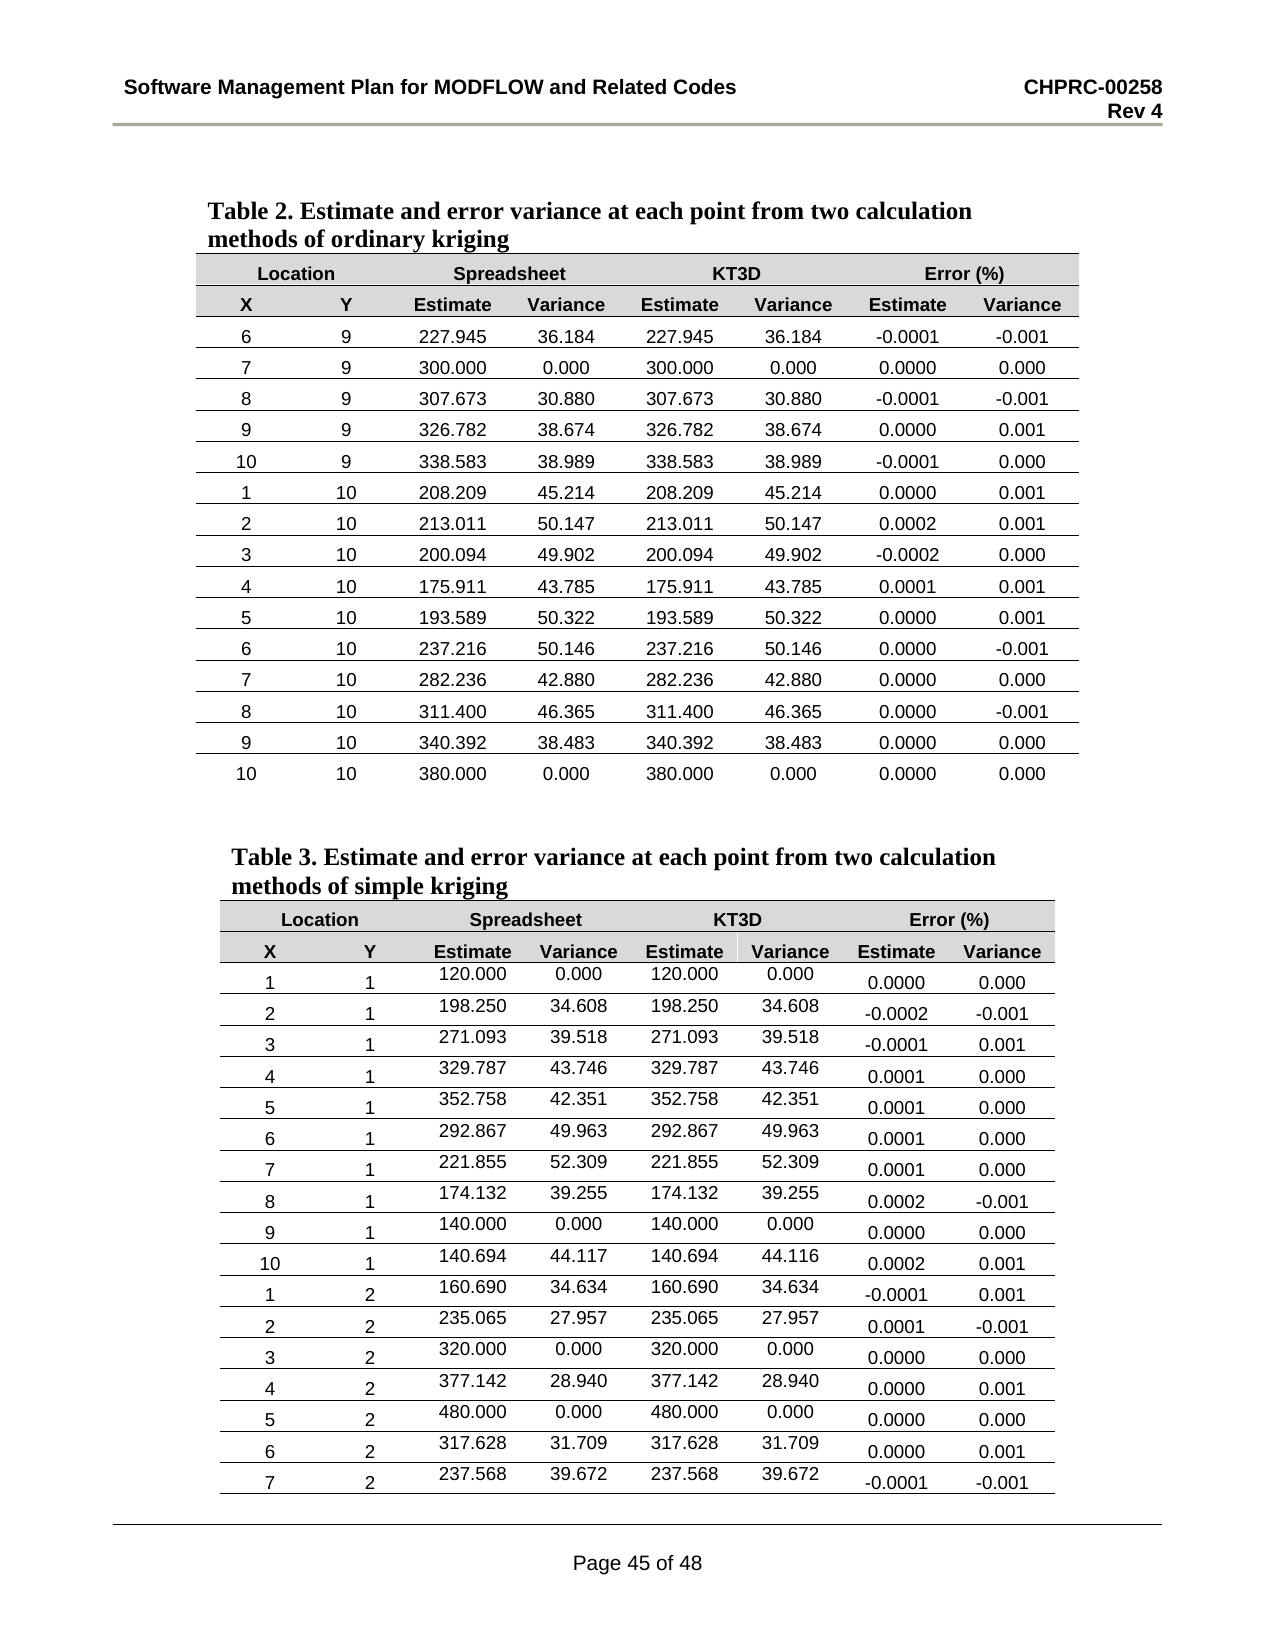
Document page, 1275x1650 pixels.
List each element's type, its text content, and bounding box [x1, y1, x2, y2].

table_cell Variance [965, 286, 1079, 316]
table_cell 4 [196, 567, 296, 597]
table_cell 28.940 [738, 1369, 843, 1399]
table_cell 9 [296, 348, 396, 378]
table_cell 7 [220, 1463, 320, 1493]
table_cell 1 [320, 1088, 420, 1118]
table_cell Estimate [396, 286, 509, 316]
table_cell 50.322 [509, 598, 623, 628]
table_cell 2 [320, 1463, 420, 1493]
table_cell 1 [320, 1213, 420, 1243]
table_cell 282.236 [396, 661, 509, 691]
table_cell Estimate [850, 286, 965, 316]
table_cell 300.000 [623, 348, 736, 378]
table_cell 0.0002 [843, 1182, 949, 1212]
table_cell 9 [296, 442, 396, 472]
table_cell 0.0000 [850, 661, 965, 691]
table_cell Variance [526, 932, 632, 962]
table_cell 0.0000 [843, 1369, 949, 1399]
table_cell 320.000 [420, 1338, 526, 1368]
table_cell 326.782 [623, 411, 736, 441]
table_cell 0.001 [949, 1244, 1055, 1274]
table_cell 27.957 [526, 1307, 632, 1337]
table_cell 46.365 [509, 692, 623, 722]
table_cell 42.880 [736, 661, 850, 691]
table_cell 10 [296, 692, 396, 722]
table_cell 0.0000 [843, 1401, 949, 1431]
table_cell 174.132 [632, 1182, 737, 1212]
table_cell 38.674 [736, 411, 850, 441]
table_cell 0.000 [949, 1213, 1055, 1243]
table_cell 352.758 [632, 1088, 737, 1118]
table_cell 46.365 [736, 692, 850, 722]
table_cell Variance [738, 932, 843, 962]
table_cell 50.146 [509, 629, 623, 659]
table_cell 42.351 [526, 1088, 632, 1118]
table_cell 39.518 [526, 1026, 632, 1056]
table_cell -0.0001 [843, 1276, 949, 1306]
table_cell 0.0000 [850, 692, 965, 722]
table_cell 0.0001 [843, 1057, 949, 1087]
table_cell 0.000 [736, 754, 850, 784]
table_cell 0.000 [526, 1213, 632, 1243]
table_cell 2 [320, 1276, 420, 1306]
table_cell 0.0000 [850, 411, 965, 441]
table_cell Error (%) [843, 901, 1055, 931]
table_cell 34.608 [738, 994, 843, 1024]
table_cell 10 [296, 629, 396, 659]
table_cell 0.000 [738, 1213, 843, 1243]
table_cell 0.0001 [850, 567, 965, 597]
table_cell 2 [320, 1369, 420, 1399]
table_cell 38.674 [509, 411, 623, 441]
table_cell Estimate [420, 932, 526, 962]
table_cell 0.000 [949, 1119, 1055, 1149]
table_cell 480.000 [420, 1401, 526, 1431]
table_cell 338.583 [396, 442, 509, 472]
table_cell 380.000 [396, 754, 509, 784]
table_cell 8 [220, 1182, 320, 1212]
table_cell 0.000 [736, 348, 850, 378]
table_cell 39.255 [738, 1182, 843, 1212]
table_cell 0.000 [738, 1401, 843, 1431]
table_cell 213.011 [396, 504, 509, 534]
table_cell 43.746 [526, 1057, 632, 1087]
table_cell Error (%) [850, 254, 1079, 284]
table_cell 45.214 [509, 473, 623, 503]
table_cell 10 [296, 598, 396, 628]
table_cell 140.000 [632, 1213, 737, 1243]
table_cell 174.132 [420, 1182, 526, 1212]
table_cell -0.001 [949, 1307, 1055, 1337]
table_cell 0.0000 [850, 473, 965, 503]
table_cell 49.963 [526, 1119, 632, 1149]
table_cell 36.184 [736, 317, 850, 347]
table_cell 8 [196, 379, 296, 409]
table_cell 1 [320, 994, 420, 1024]
table_cell 38.989 [736, 442, 850, 472]
table_cell 300.000 [396, 348, 509, 378]
table_cell 338.583 [623, 442, 736, 472]
table_cell 8 [196, 692, 296, 722]
table_cell -0.001 [965, 692, 1079, 722]
table_cell 38.483 [736, 723, 850, 753]
table_cell 237.568 [632, 1463, 737, 1493]
table_cell 380.000 [623, 754, 736, 784]
table_cell 10 [296, 661, 396, 691]
table_cell 10 [196, 442, 296, 472]
table_cell 9 [220, 1213, 320, 1243]
table_cell Y [296, 286, 396, 316]
table_cell 43.746 [738, 1057, 843, 1087]
table_cell 193.589 [623, 598, 736, 628]
table_cell 198.250 [420, 994, 526, 1024]
table_cell 42.880 [509, 661, 623, 691]
table_cell 0.0000 [850, 598, 965, 628]
table_cell 0.000 [965, 723, 1079, 753]
table_cell -0.0002 [850, 536, 965, 566]
table_cell 140.000 [420, 1213, 526, 1243]
table_cell 49.902 [509, 536, 623, 566]
table_cell 0.000 [526, 1401, 632, 1431]
table_cell 0.0000 [843, 1432, 949, 1462]
table_cell -0.0001 [843, 1463, 949, 1493]
table_cell -0.0001 [850, 379, 965, 409]
table_cell 0.0000 [843, 1213, 949, 1243]
table_cell 221.855 [420, 1151, 526, 1181]
table_cell 44.116 [738, 1244, 843, 1274]
table_cell 0.001 [949, 1432, 1055, 1462]
table_cell 0.001 [965, 567, 1079, 597]
table_cell 0.000 [738, 1338, 843, 1368]
table_cell 10 [296, 754, 396, 784]
table_cell 340.392 [396, 723, 509, 753]
table_cell 317.628 [632, 1432, 737, 1462]
table_cell 50.147 [509, 504, 623, 534]
table_cell -0.001 [949, 1463, 1055, 1493]
table_cell 0.000 [965, 442, 1079, 472]
table_cell 1 [320, 1119, 420, 1149]
table_cell 10 [220, 1244, 320, 1274]
table_cell 9 [296, 411, 396, 441]
table_cell 200.094 [396, 536, 509, 566]
table_cell 120.000 [632, 963, 737, 993]
table_cell 43.785 [736, 567, 850, 597]
table_cell 49.963 [738, 1119, 843, 1149]
table_cell 2 [320, 1307, 420, 1337]
table_cell 6 [220, 1432, 320, 1462]
table_cell 34.608 [526, 994, 632, 1024]
table_cell 50.322 [736, 598, 850, 628]
table_cell 237.568 [420, 1463, 526, 1493]
table_cell 0.0000 [850, 754, 965, 784]
table_cell 377.142 [632, 1369, 737, 1399]
table_cell X [196, 286, 296, 316]
table_cell 0.0000 [850, 723, 965, 753]
table_cell 0.0001 [843, 1119, 949, 1149]
table_cell Location [196, 254, 396, 284]
table_cell 235.065 [420, 1307, 526, 1337]
table_cell 175.911 [623, 567, 736, 597]
table_cell 10 [296, 504, 396, 534]
table_cell 237.216 [623, 629, 736, 659]
table_header Table 3. Estimate and error variance at each point from two calculation methods of simple kriging [220, 842, 1055, 899]
table_cell 480.000 [632, 1401, 737, 1431]
table_cell 0.000 [509, 348, 623, 378]
table_cell 38.989 [509, 442, 623, 472]
table_cell 2 [220, 994, 320, 1024]
table_cell 311.400 [623, 692, 736, 722]
table_cell 2 [196, 504, 296, 534]
table_cell 44.117 [526, 1244, 632, 1274]
table_cell 292.867 [632, 1119, 737, 1149]
table_cell 39.672 [526, 1463, 632, 1493]
table_cell 30.880 [509, 379, 623, 409]
table_cell 0.0000 [850, 629, 965, 659]
table_cell 39.672 [738, 1463, 843, 1493]
table_cell 27.957 [738, 1307, 843, 1337]
table_cell 175.911 [396, 567, 509, 597]
table_cell 9 [296, 379, 396, 409]
table_cell Estimate [623, 286, 736, 316]
table_cell 140.694 [632, 1244, 737, 1274]
table_cell 0.000 [738, 963, 843, 993]
table_cell 0.000 [526, 963, 632, 993]
table_cell 377.142 [420, 1369, 526, 1399]
table_cell 0.000 [949, 1338, 1055, 1368]
table_cell 34.634 [738, 1276, 843, 1306]
table_cell 1 [196, 473, 296, 503]
table_cell -0.001 [949, 1182, 1055, 1212]
table_cell 198.250 [632, 994, 737, 1024]
table_cell 38.483 [509, 723, 623, 753]
table_cell -0.001 [965, 317, 1079, 347]
table_cell 3 [220, 1026, 320, 1056]
table_cell 0.000 [949, 963, 1055, 993]
table_cell 237.216 [396, 629, 509, 659]
table_cell -0.001 [965, 379, 1079, 409]
table_cell Variance [509, 286, 623, 316]
table_cell 1 [320, 1026, 420, 1056]
table_cell 120.000 [420, 963, 526, 993]
table_cell 0.0000 [850, 348, 965, 378]
table_cell 1 [220, 1276, 320, 1306]
table_cell -0.001 [949, 994, 1055, 1024]
table_cell 140.694 [420, 1244, 526, 1274]
table_cell 10 [296, 473, 396, 503]
table_cell KT3D [623, 254, 850, 284]
table_cell 0.0002 [850, 504, 965, 534]
table_cell 31.709 [738, 1432, 843, 1462]
table_cell 1 [320, 1182, 420, 1212]
table_cell Spreadsheet [420, 901, 632, 931]
table_cell 2 [220, 1307, 320, 1337]
table_cell 43.785 [509, 567, 623, 597]
table_cell 160.690 [420, 1276, 526, 1306]
table_cell 200.094 [623, 536, 736, 566]
table_cell 329.787 [632, 1057, 737, 1087]
table_cell 7 [196, 348, 296, 378]
table_cell 1 [320, 1151, 420, 1181]
table_cell 0.000 [965, 348, 1079, 378]
table_cell X [220, 932, 320, 962]
table_cell 4 [220, 1369, 320, 1399]
table_cell 0.001 [965, 504, 1079, 534]
table_cell 0.0001 [843, 1151, 949, 1181]
table_cell 6 [196, 629, 296, 659]
table_cell 0.001 [965, 411, 1079, 441]
table_cell 1 [320, 1057, 420, 1087]
table_cell 2 [320, 1338, 420, 1368]
table_cell 0.001 [965, 598, 1079, 628]
table_cell Location [220, 901, 420, 931]
table_cell 9 [296, 317, 396, 347]
table_cell 311.400 [396, 692, 509, 722]
table_cell 0.000 [949, 1057, 1055, 1087]
table_cell 45.214 [736, 473, 850, 503]
table_cell 9 [196, 411, 296, 441]
table_cell 5 [196, 598, 296, 628]
table_cell 0.0000 [843, 1338, 949, 1368]
table_cell 221.855 [632, 1151, 737, 1181]
table_cell 6 [196, 317, 296, 347]
table_cell 160.690 [632, 1276, 737, 1306]
table_cell 3 [220, 1338, 320, 1368]
table_cell 0.0000 [843, 963, 949, 993]
table_cell 6 [220, 1119, 320, 1149]
table_cell -0.0001 [850, 442, 965, 472]
table_cell Spreadsheet [396, 254, 623, 284]
table_cell 28.940 [526, 1369, 632, 1399]
table_cell Estimate [632, 932, 737, 962]
table_cell 213.011 [623, 504, 736, 534]
table_cell 326.782 [396, 411, 509, 441]
table_cell 292.867 [420, 1119, 526, 1149]
table_cell 34.634 [526, 1276, 632, 1306]
table_cell 1 [320, 1244, 420, 1274]
table_cell 193.589 [396, 598, 509, 628]
table_cell 39.518 [738, 1026, 843, 1056]
table_cell 3 [196, 536, 296, 566]
table_cell 317.628 [420, 1432, 526, 1462]
table_cell 340.392 [623, 723, 736, 753]
table_cell 50.146 [736, 629, 850, 659]
table_cell 5 [220, 1088, 320, 1118]
table_cell Y [320, 932, 420, 962]
table_cell 52.309 [738, 1151, 843, 1181]
table_cell 1 [320, 963, 420, 993]
table_cell 52.309 [526, 1151, 632, 1181]
table_cell 0.0001 [843, 1307, 949, 1337]
table_cell 208.209 [396, 473, 509, 503]
table_cell 0.000 [965, 661, 1079, 691]
table_cell 0.000 [965, 536, 1079, 566]
table_cell 2 [320, 1401, 420, 1431]
table_cell 0.0001 [843, 1088, 949, 1118]
table_cell 49.902 [736, 536, 850, 566]
table_cell 7 [196, 661, 296, 691]
table_cell 227.945 [396, 317, 509, 347]
table_cell 50.147 [736, 504, 850, 534]
table_cell 2 [320, 1432, 420, 1462]
table_cell -0.0001 [850, 317, 965, 347]
table_cell 235.065 [632, 1307, 737, 1337]
table_cell 0.000 [509, 754, 623, 784]
table_cell 36.184 [509, 317, 623, 347]
table_cell 352.758 [420, 1088, 526, 1118]
table_cell 0.000 [949, 1401, 1055, 1431]
table_cell 0.001 [949, 1276, 1055, 1306]
table_cell 227.945 [623, 317, 736, 347]
table_cell 4 [220, 1057, 320, 1087]
table_cell 10 [296, 536, 396, 566]
table_cell 1 [220, 963, 320, 993]
table_cell Variance [736, 286, 850, 316]
table_cell 329.787 [420, 1057, 526, 1087]
table_cell Estimate [843, 932, 949, 962]
table_cell 307.673 [623, 379, 736, 409]
table_cell -0.0001 [843, 1026, 949, 1056]
table_cell 9 [196, 723, 296, 753]
table_cell 10 [196, 754, 296, 784]
table_cell 0.000 [949, 1151, 1055, 1181]
table_cell 5 [220, 1401, 320, 1431]
table_cell 30.880 [736, 379, 850, 409]
table_cell 0.001 [965, 473, 1079, 503]
table_cell 10 [296, 723, 396, 753]
table_cell Variance [949, 932, 1055, 962]
table_cell 42.351 [738, 1088, 843, 1118]
table_cell 10 [296, 567, 396, 597]
table_cell 307.673 [396, 379, 509, 409]
table_cell 271.093 [632, 1026, 737, 1056]
table_cell 0.000 [526, 1338, 632, 1368]
table_cell -0.0002 [843, 994, 949, 1024]
table_header Table 2. Estimate and error variance at each point from two calculation methods of ordinary kriging [196, 196, 1079, 253]
table_cell 282.236 [623, 661, 736, 691]
table_cell KT3D [632, 901, 843, 931]
table_cell 0.0002 [843, 1244, 949, 1274]
table_cell 39.255 [526, 1182, 632, 1212]
table_cell 0.001 [949, 1026, 1055, 1056]
table_cell 0.001 [949, 1369, 1055, 1399]
table_cell 320.000 [632, 1338, 737, 1368]
table_cell 208.209 [623, 473, 736, 503]
table_cell 7 [220, 1151, 320, 1181]
table_cell 271.093 [420, 1026, 526, 1056]
table_cell 0.000 [949, 1088, 1055, 1118]
table_cell 31.709 [526, 1432, 632, 1462]
table_cell -0.001 [965, 629, 1079, 659]
table_cell 0.000 [965, 754, 1079, 784]
